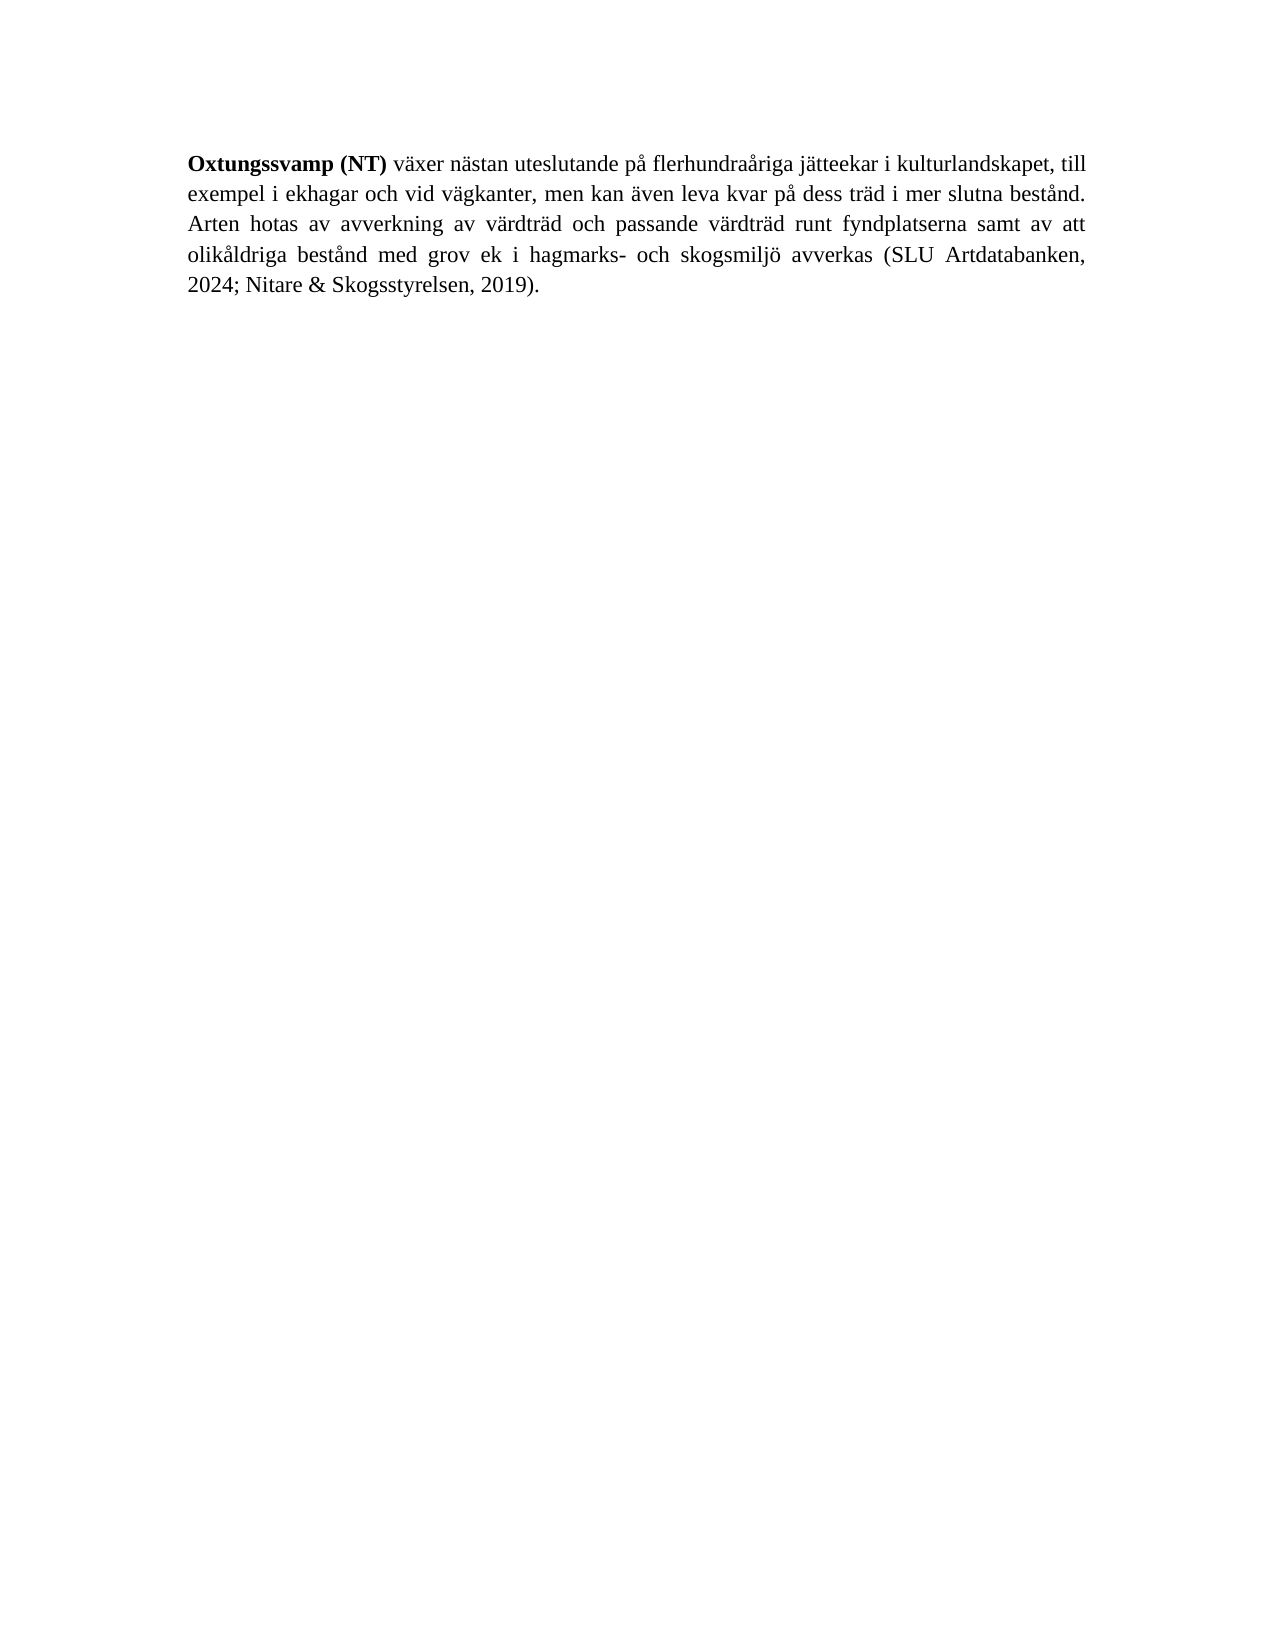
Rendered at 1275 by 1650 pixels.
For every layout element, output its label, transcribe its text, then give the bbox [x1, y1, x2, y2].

text Oxtungssvamp (NT) växer nästan uteslutande på flerhundraåriga jätteekar i kulturlandskapet, till exempel i ekhagar och vid vägkanter, men kan även leva kvar på dess träd i mer slutna bestånd. Arten hotas av avverkning av värdträd och passande värdträd runt fyndplatserna samt av att olikåldriga bestånd med grov ek i hagmarks- och skogsmiljö avverkas (SLU Artdatabanken, 2024; Nitare & Skogsstyrelsen, 2019). [187, 150, 1087, 297]
